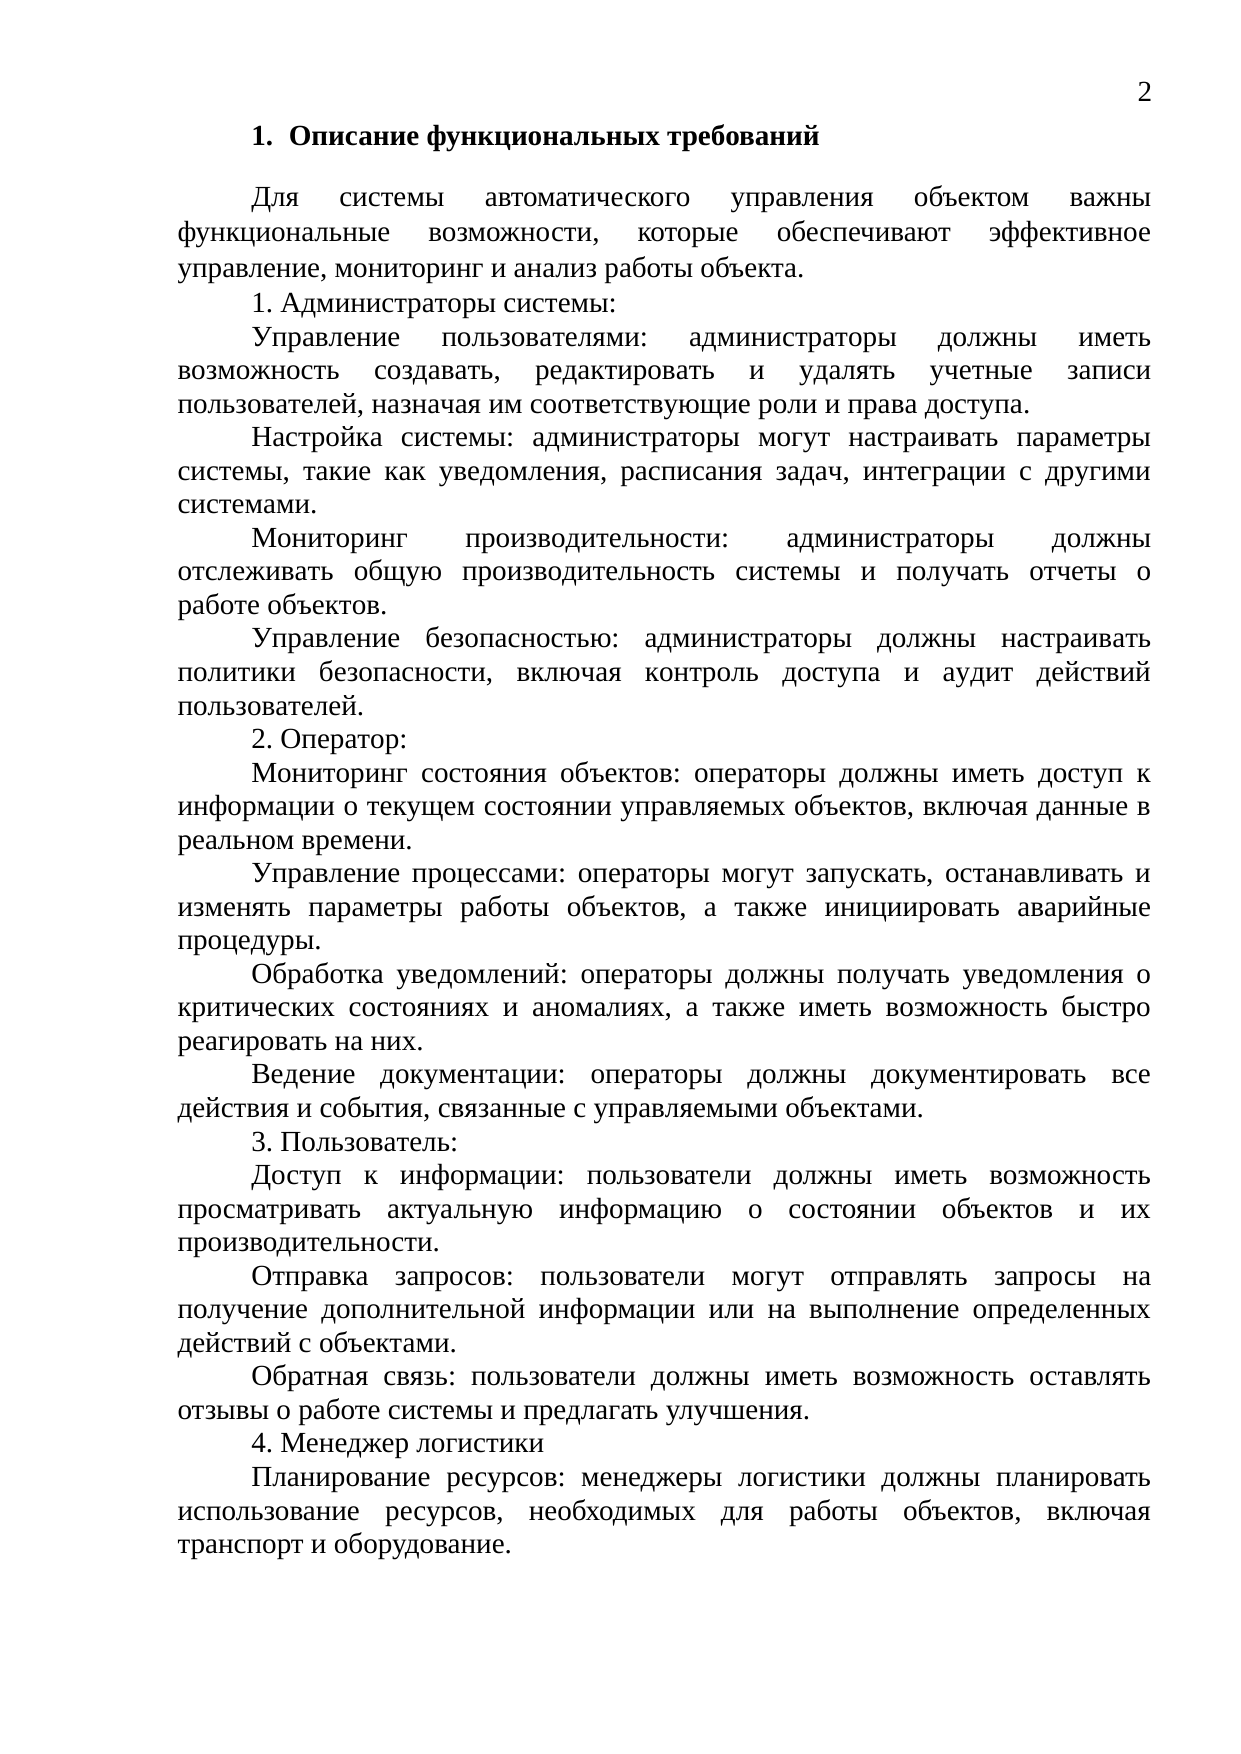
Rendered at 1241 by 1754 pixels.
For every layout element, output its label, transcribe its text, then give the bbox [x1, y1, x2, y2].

text Обработка уведомлений: операторы должны получать уведомления о критических состояниях и аномалиях, а также иметь возможность быстро реагировать на них. [177, 956, 1152, 1057]
text Мониторинг состояния объектов: операторы должны иметь доступ к информации о текущем состоянии управляемых объектов, включая данные в реальном времени. [177, 755, 1152, 855]
list Администраторы системы: [251, 285, 1152, 319]
text Доступ к информации: пользователи должны иметь возможность просматривать актуальную информацию о состоянии объектов и их производительности. [177, 1157, 1152, 1258]
text Ведение документации: операторы должны документировать все действия и события, связанные с управляемыми объектами. [177, 1057, 1152, 1124]
list Оператор: [251, 721, 1152, 755]
text Управление безопасностью: администраторы должны настраивать политики безопасности, включая контроль доступа и аудит действий пользователей. [177, 621, 1152, 721]
text Отправка запросов: пользователи могут отправлять запросы на получение дополнительной информации или на выполнение определенных действий с объектами. [177, 1258, 1152, 1358]
text Обратная связь: пользователи должны иметь возможность оставлять отзывы о работе системы и предлагать улучшения. [177, 1358, 1152, 1426]
list Менеджер логистики [251, 1426, 1152, 1459]
text Для системы автоматического управления объектом важны функциональные возможности, которые обеспечивают эффективное управление, мониторинг и анализ работы объекта. [177, 179, 1152, 283]
text Управление процессами: операторы могут запускать, останавливать и изменять параметры работы объектов, а также инициировать аварийные процедуры. [177, 855, 1152, 956]
text Настройка системы: администраторы могут настраивать параметры системы, такие как уведомления, расписания задач, интеграции с другими системами. [177, 419, 1152, 520]
text Планирование ресурсов: менеджеры логистики должны планировать использование ресурсов, необходимых для работы объектов, включая транспорт и оборудование. [177, 1459, 1152, 1560]
text Управление пользователями: администраторы должны иметь возможность создавать, редактировать и удалять учетные записи пользователей, назначая им соответствующие роли и права доступа. [177, 319, 1152, 419]
text Мониторинг производительности: администраторы должны отслеживать общую производительность системы и получать отчеты о работе объектов. [177, 520, 1152, 621]
subtitle Описание функциональных требований [251, 118, 1152, 152]
list Пользователь: [251, 1124, 1152, 1157]
